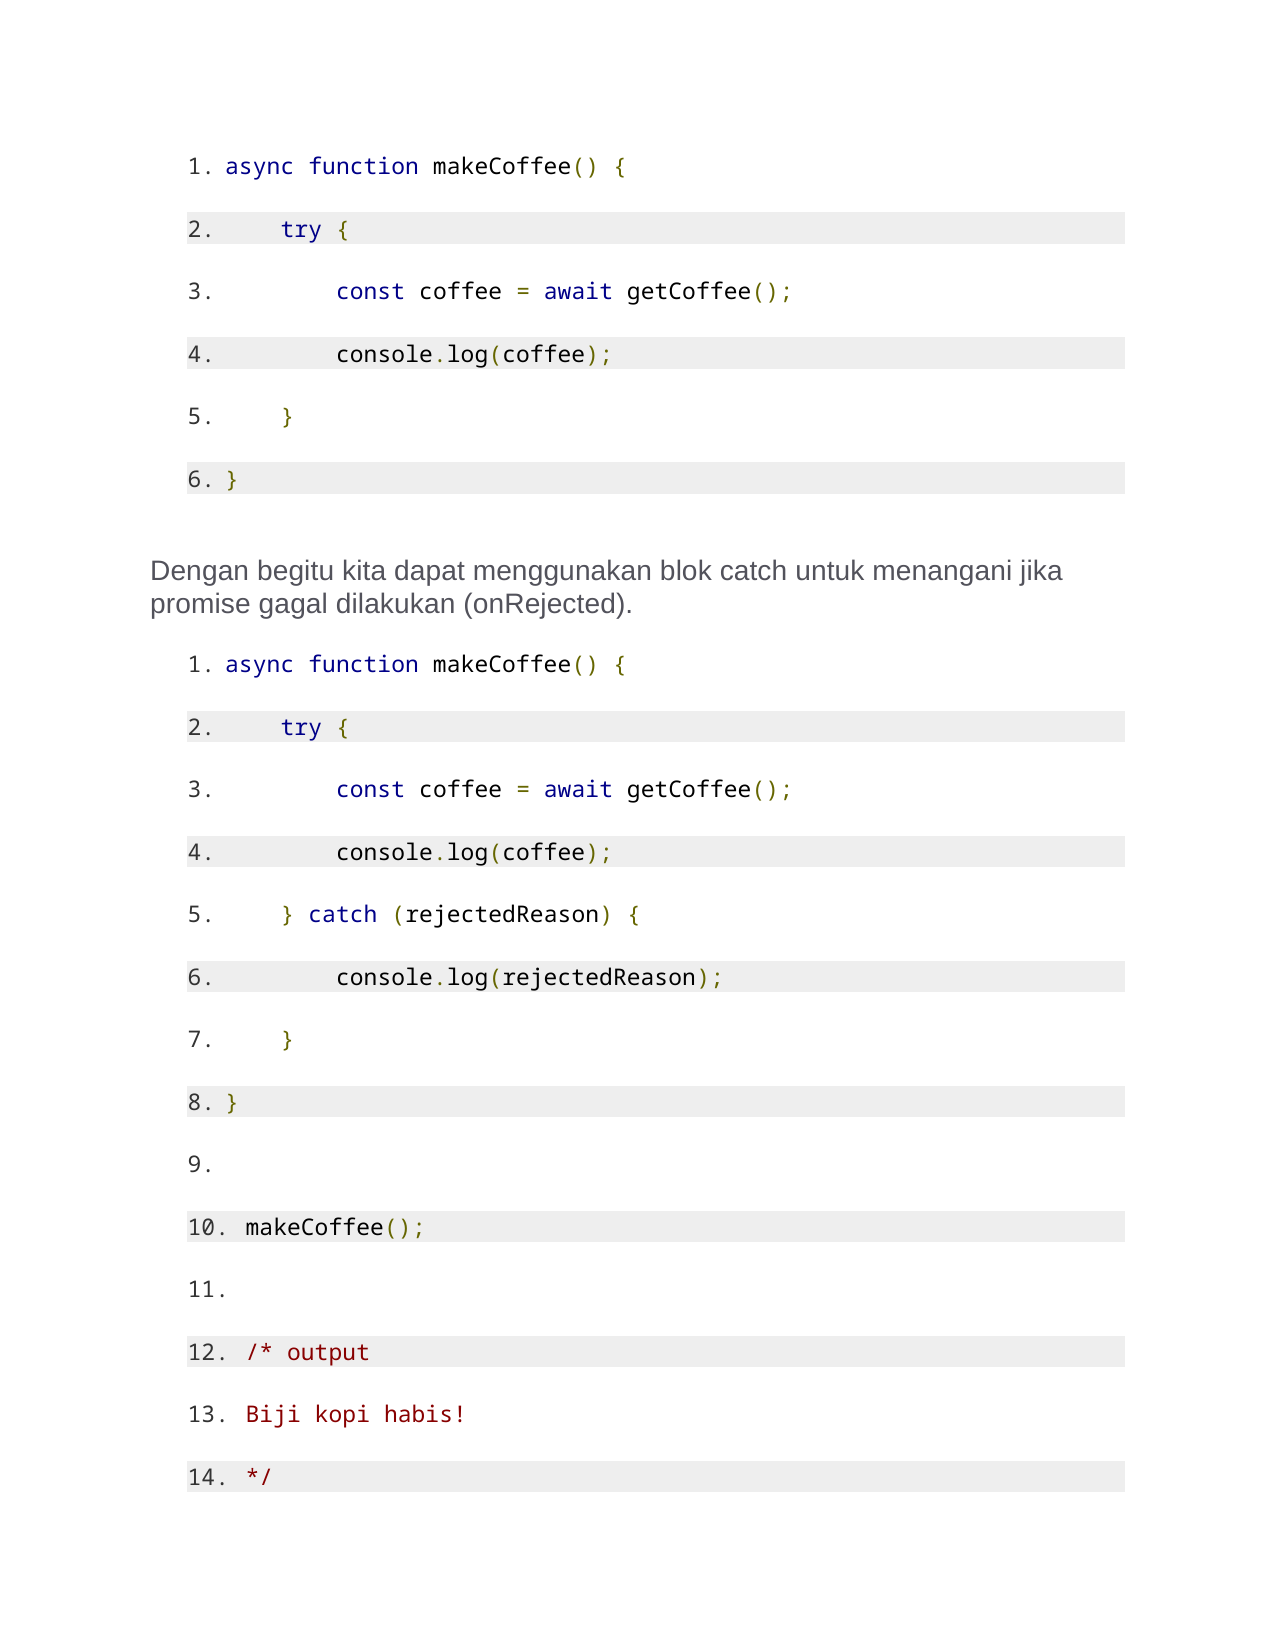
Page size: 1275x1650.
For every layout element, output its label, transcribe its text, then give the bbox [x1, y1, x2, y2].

list console.log(coffee); [187, 337, 1125, 369]
list } catch (rejectedReason) { [187, 898, 1125, 929]
list console.log(rejectedReason); [187, 961, 1125, 992]
list async function makeCoffee() { [187, 648, 1125, 679]
list try { [187, 711, 1125, 742]
list makeCoffee(); [187, 1211, 1125, 1242]
list } [187, 1023, 1125, 1054]
list /* output [187, 1336, 1125, 1367]
list const coffee = await getCoffee(); [187, 773, 1125, 804]
list const coffee = await getCoffee(); [187, 275, 1125, 306]
list } [187, 1086, 1125, 1117]
list */ [187, 1461, 1125, 1492]
list async function makeCoffee() { [187, 150, 1125, 181]
list } [187, 462, 1125, 494]
list console.log(coffee); [187, 836, 1125, 867]
list } [187, 400, 1125, 431]
list try { [187, 212, 1125, 244]
list Biji kopi habis! [187, 1398, 1125, 1429]
text Dengan begitu kita dapat menggunakan blok catch untuk menangani jika promise gagal dilakukan (onRejected). [150, 554, 1125, 619]
